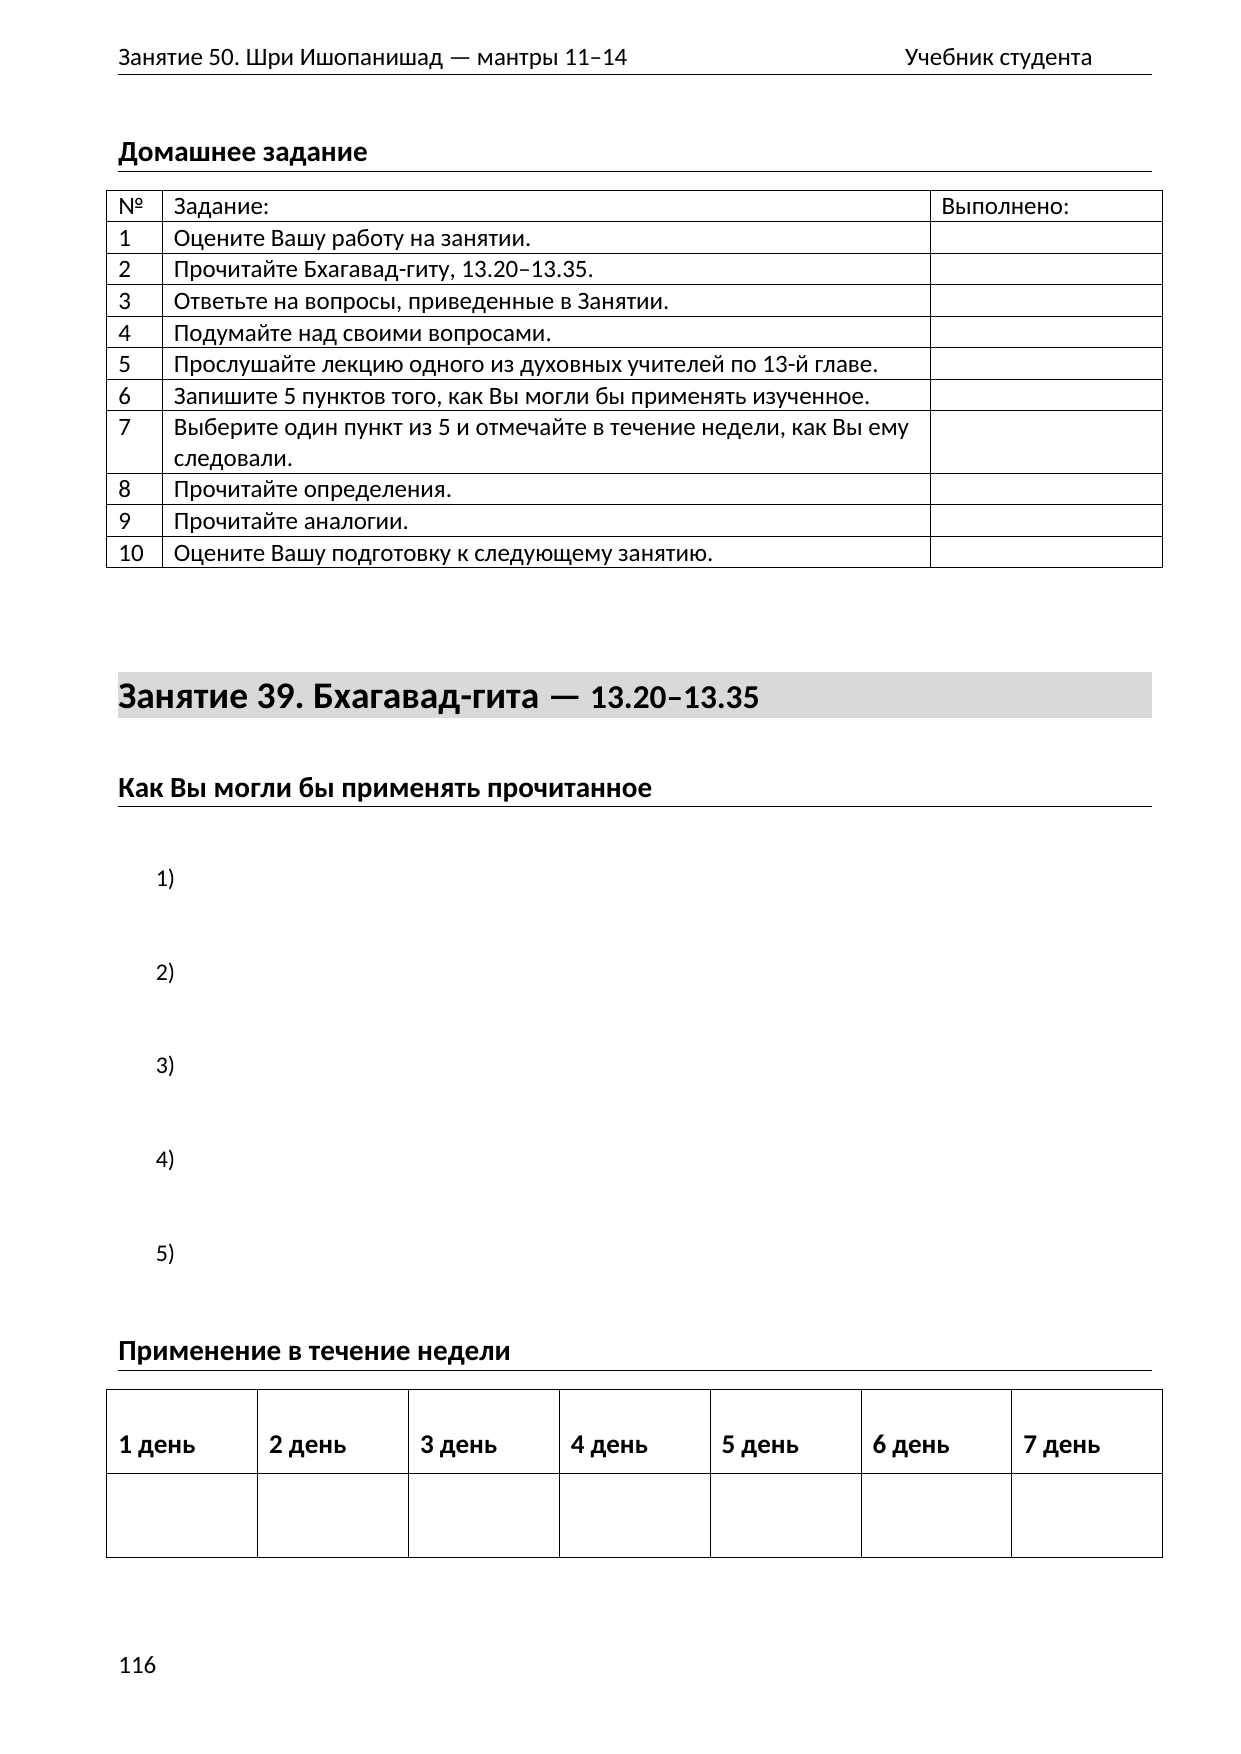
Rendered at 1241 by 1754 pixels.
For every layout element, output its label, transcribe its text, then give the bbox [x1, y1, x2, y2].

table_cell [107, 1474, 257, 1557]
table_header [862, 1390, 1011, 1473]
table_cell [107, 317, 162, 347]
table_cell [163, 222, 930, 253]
text Домашнее задание [118, 133, 1152, 171]
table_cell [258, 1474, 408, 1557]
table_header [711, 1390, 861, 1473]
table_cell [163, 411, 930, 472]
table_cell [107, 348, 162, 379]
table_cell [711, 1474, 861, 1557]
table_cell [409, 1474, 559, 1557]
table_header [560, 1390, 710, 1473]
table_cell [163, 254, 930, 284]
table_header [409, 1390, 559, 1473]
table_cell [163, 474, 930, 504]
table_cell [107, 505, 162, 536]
text Применение в течение недели [118, 1332, 1152, 1370]
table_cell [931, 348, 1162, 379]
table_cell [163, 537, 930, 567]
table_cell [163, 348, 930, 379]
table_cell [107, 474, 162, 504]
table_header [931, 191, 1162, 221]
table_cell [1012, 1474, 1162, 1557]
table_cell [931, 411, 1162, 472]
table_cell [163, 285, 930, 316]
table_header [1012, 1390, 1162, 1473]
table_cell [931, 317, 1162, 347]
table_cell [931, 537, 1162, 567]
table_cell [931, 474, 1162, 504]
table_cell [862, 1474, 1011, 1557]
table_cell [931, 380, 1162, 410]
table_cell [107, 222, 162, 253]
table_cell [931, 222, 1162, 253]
text Занятие 39. Бхагавад-гита — 13.20–13.35 [118, 672, 1152, 718]
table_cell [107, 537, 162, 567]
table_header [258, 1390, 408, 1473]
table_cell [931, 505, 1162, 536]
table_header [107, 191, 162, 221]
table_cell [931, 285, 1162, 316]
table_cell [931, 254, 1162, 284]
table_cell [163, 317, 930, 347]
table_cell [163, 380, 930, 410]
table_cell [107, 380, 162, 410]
text Как Вы могли бы применять прочитанное [118, 769, 1152, 806]
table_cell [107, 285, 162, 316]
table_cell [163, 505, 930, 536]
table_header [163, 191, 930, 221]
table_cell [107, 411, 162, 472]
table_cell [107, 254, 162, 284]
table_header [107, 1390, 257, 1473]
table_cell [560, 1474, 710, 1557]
